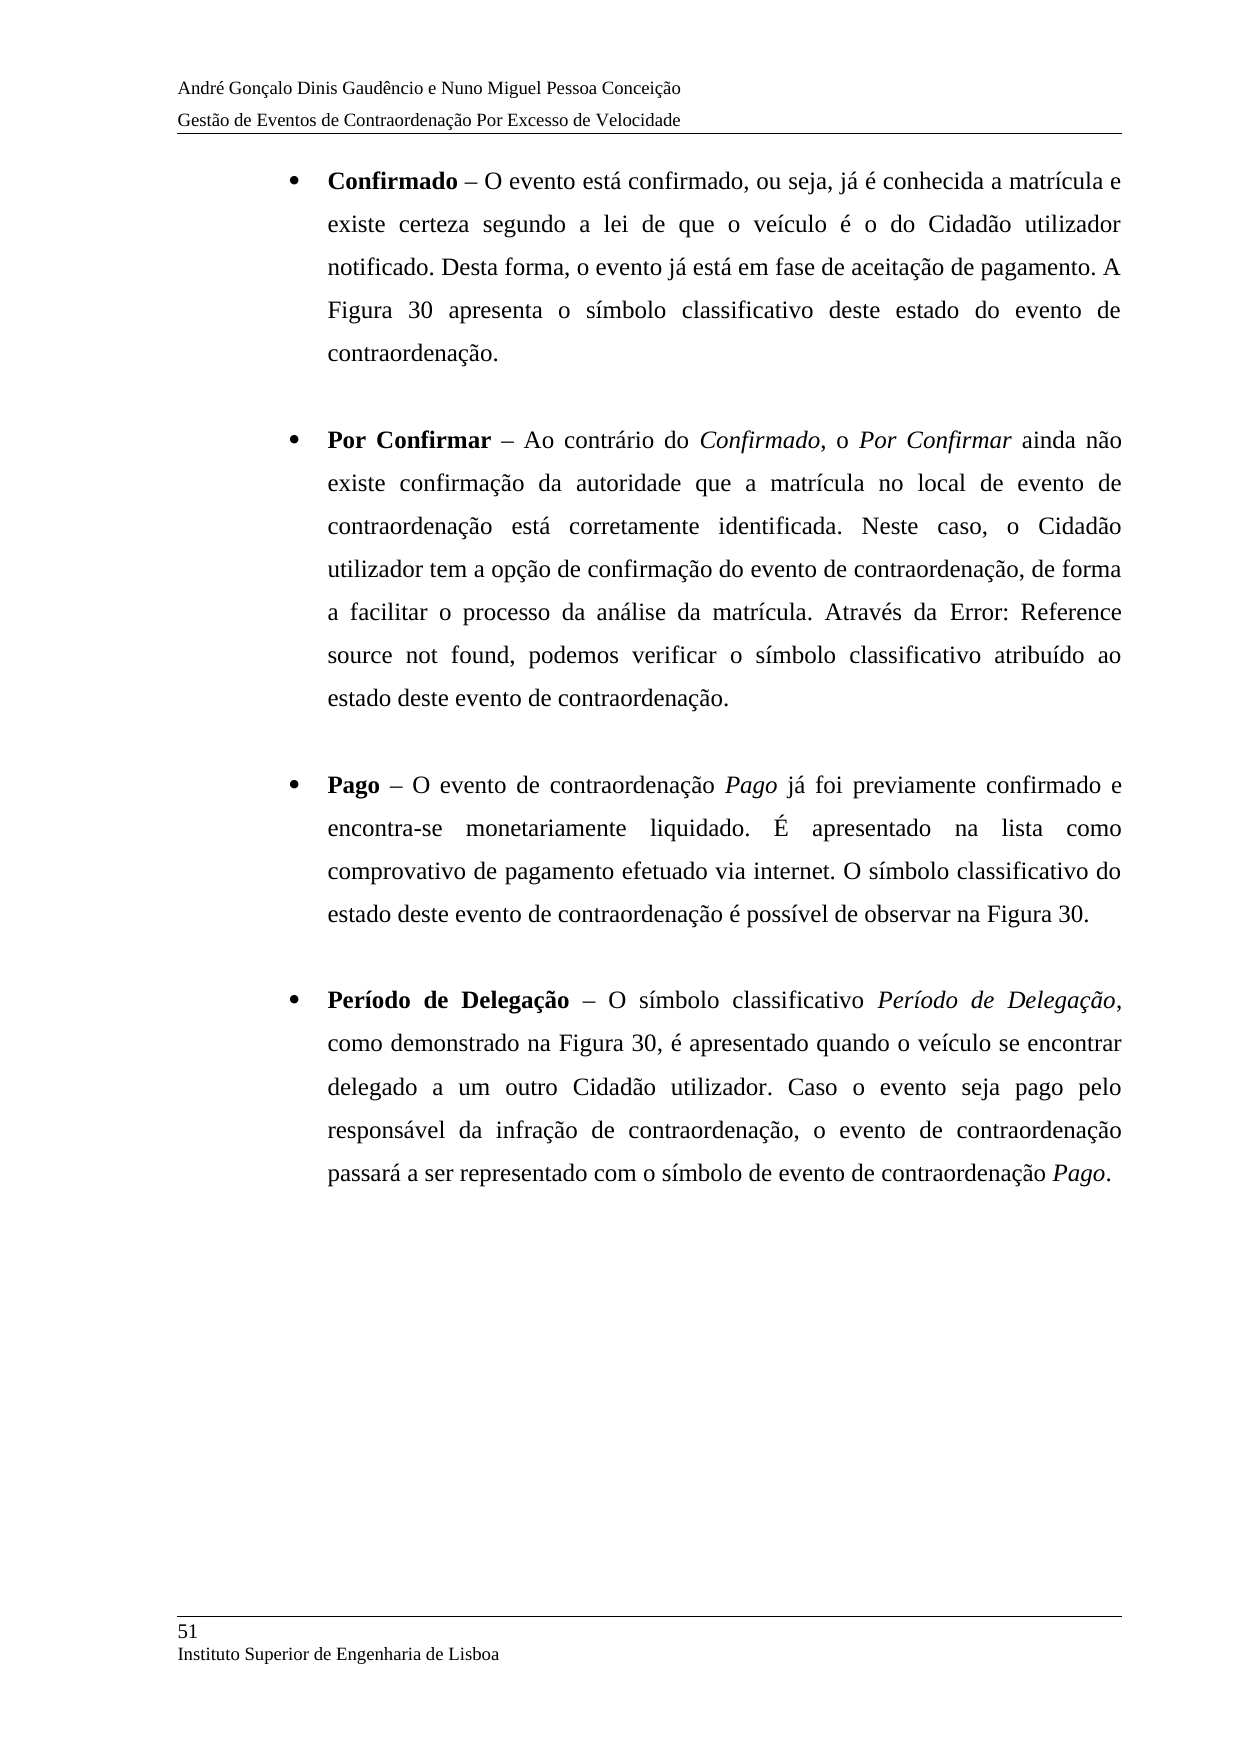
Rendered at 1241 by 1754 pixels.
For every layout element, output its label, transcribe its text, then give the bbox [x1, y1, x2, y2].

list Período de Delegação – O símbolo classificativo Período de Delegação, como demonstrado na Figura 30, é apresentado quando o veículo se encontrar delegado a um outro Cidadão utilizador. Caso o evento seja pago pelo responsável da infração de contraordenação, o evento de contraordenação passará a ser representado com o símbolo de evento de contraordenação Pago. [290, 985, 1122, 1187]
list Confirmado – O evento está confirmado, ou seja, já é conhecida a matrícula e existe certeza segundo a lei de que o veículo é o do Cidadão utilizador notificado. Desta forma, o evento já está em fase de aceitação de pagamento. A Figura 30 apresenta o símbolo classificativo deste estado do evento de contraordenação. [290, 166, 1122, 367]
list Pago – O evento de contraordenação Pago já foi previamente confirmado e encontra-se monetariamente liquidado. É apresentado na lista como comprovativo de pagamento efetuado via internet. O símbolo classificativo do estado deste evento de contraordenação é possível de observar na Figura 30. [290, 770, 1122, 928]
